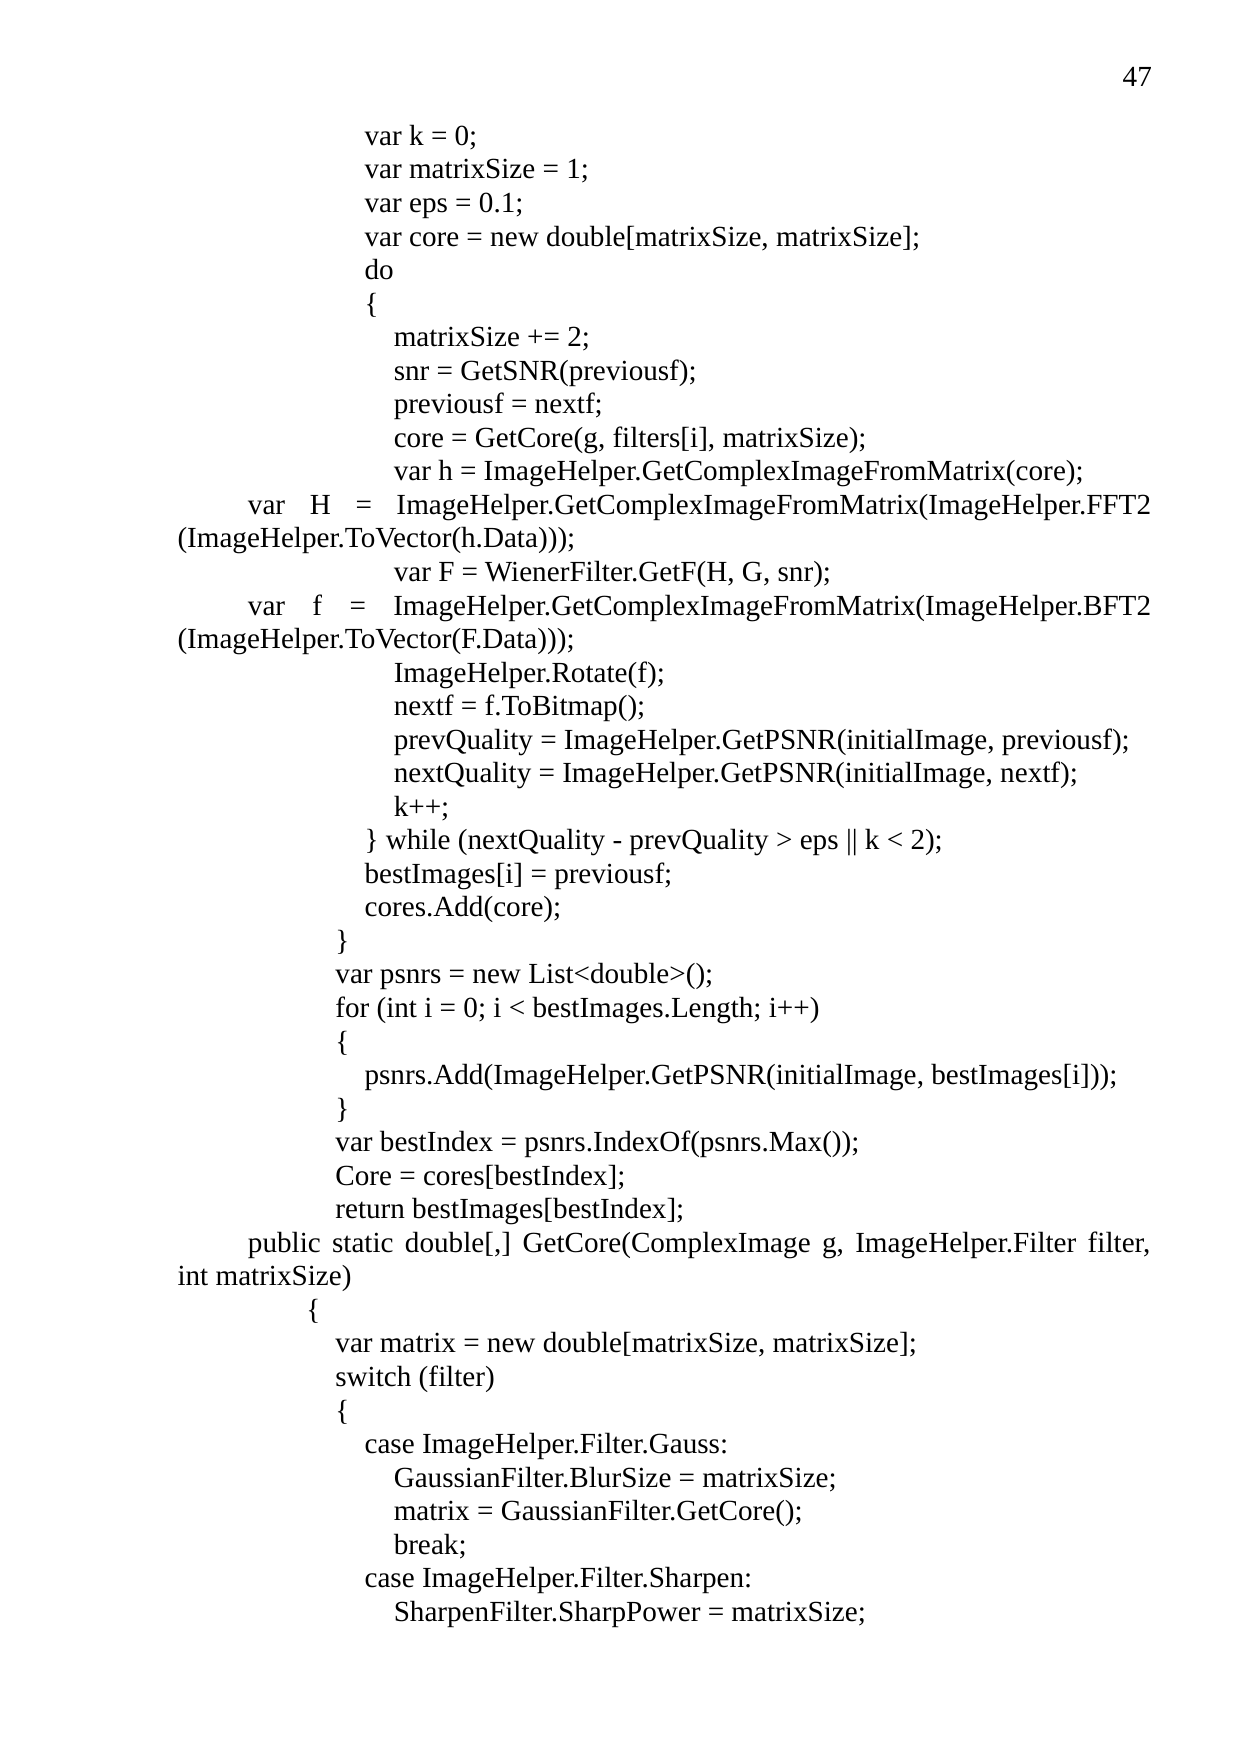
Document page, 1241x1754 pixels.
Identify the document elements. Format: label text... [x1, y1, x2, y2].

text previousf = nextf; [177, 386, 1152, 420]
text for (int i = 0; i < bestImages.Length; i++) [177, 990, 1152, 1024]
text bestImages[i] = previousf; [177, 856, 1152, 889]
text do [177, 252, 1152, 286]
text nextf = f.ToBitmap(); [177, 688, 1152, 722]
text var F = WienerFilter.GetF(H, G, snr); [177, 554, 1152, 588]
text return bestImages[bestIndex]; [177, 1191, 1152, 1225]
text var bestIndex = psnrs.IndexOf(psnrs.Max()); [177, 1124, 1152, 1158]
text break; [177, 1527, 1152, 1560]
text matrixSize += 2; [177, 319, 1152, 353]
text cores.Add(core); [177, 889, 1152, 923]
text core = GetCore(g, filters[i], matrixSize); [177, 420, 1152, 453]
text } [177, 923, 1152, 957]
text var core = new double[matrixSize, matrixSize]; [177, 219, 1152, 252]
text public static double[,] GetCore(ComplexImage g, ImageHelper.Filter filter, int matrixSize) [177, 1225, 1152, 1292]
text GaussianFilter.BlurSize = matrixSize; [177, 1460, 1152, 1493]
text } [177, 1091, 1152, 1124]
text SharpenFilter.SharpPower = matrixSize; [177, 1594, 1152, 1627]
text matrix = GaussianFilter.GetCore(); [177, 1493, 1152, 1527]
text { [177, 1292, 1152, 1326]
text Core = cores[bestIndex]; [177, 1158, 1152, 1191]
text } while (nextQuality - prevQuality > eps || k < 2); [177, 822, 1152, 856]
text prevQuality = ImageHelper.GetPSNR(initialImage, previousf); [177, 722, 1152, 755]
text var eps = 0.1; [177, 185, 1152, 219]
text var matrix = new double[matrixSize, matrixSize]; [177, 1326, 1152, 1359]
text var h = ImageHelper.GetComplexImageFromMatrix(core); [177, 453, 1152, 487]
text var H = ImageHelper.GetComplexImageFromMatrix(ImageHelper.FFT2 (ImageHelper.ToVector(h.Data))); [177, 487, 1152, 554]
text case ImageHelper.Filter.Gauss: [177, 1426, 1152, 1460]
text { [177, 286, 1152, 319]
text k++; [177, 789, 1152, 822]
text var matrixSize = 1; [177, 152, 1152, 185]
text nextQuality = ImageHelper.GetPSNR(initialImage, nextf); [177, 755, 1152, 789]
text snr = GetSNR(previousf); [177, 353, 1152, 386]
text { [177, 1024, 1152, 1057]
text ImageHelper.Rotate(f); [177, 655, 1152, 688]
text switch (filter) [177, 1359, 1152, 1393]
text var psnrs = new List<double>(); [177, 957, 1152, 990]
text psnrs.Add(ImageHelper.GetPSNR(initialImage, bestImages[i])); [177, 1057, 1152, 1091]
text var f = ImageHelper.GetComplexImageFromMatrix(ImageHelper.BFT2 (ImageHelper.ToVector(F.Data))); [177, 588, 1152, 655]
text case ImageHelper.Filter.Sharpen: [177, 1560, 1152, 1594]
text { [177, 1393, 1152, 1426]
text var k = 0; [177, 118, 1152, 152]
